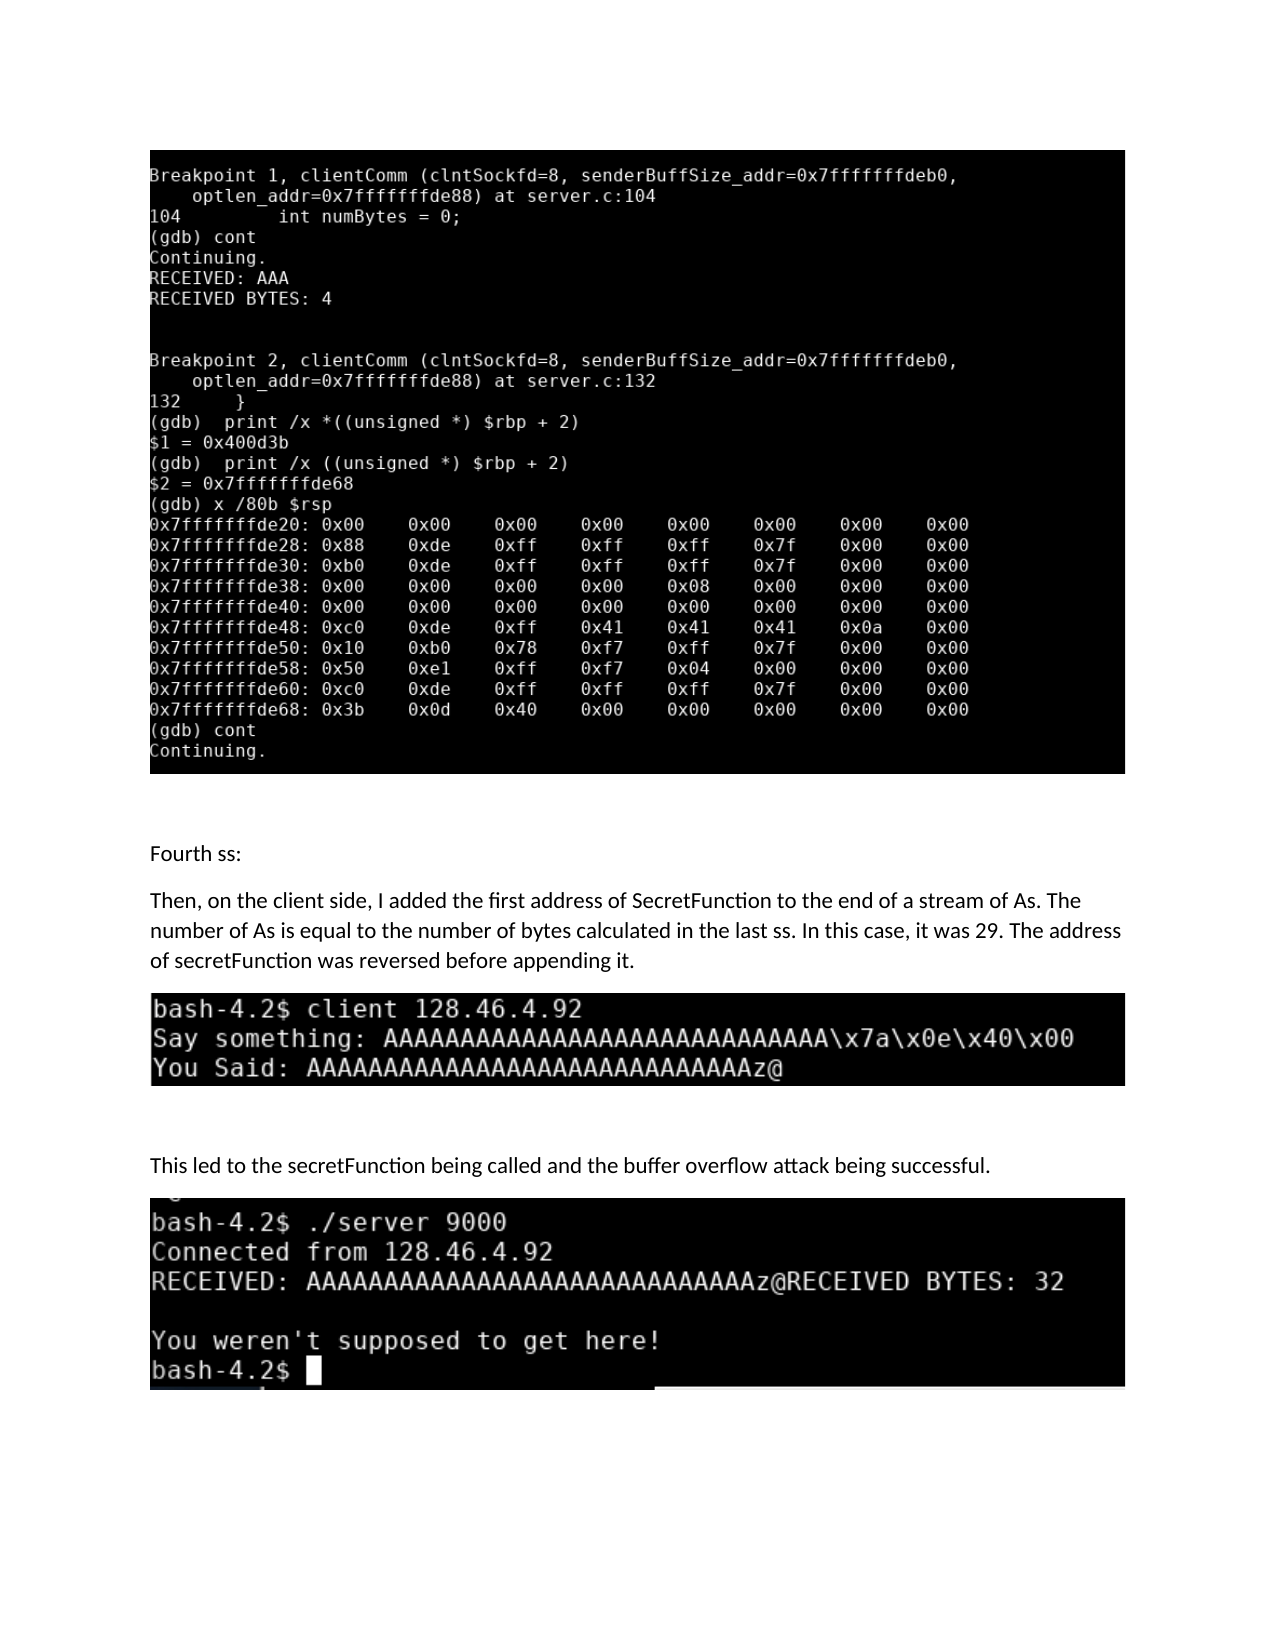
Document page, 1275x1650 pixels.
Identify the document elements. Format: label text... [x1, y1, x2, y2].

picture [150, 993, 1125, 1086]
text Fourth ss: [150, 839, 1125, 867]
picture [150, 1198, 1125, 1390]
picture [150, 150, 1125, 774]
text This led to the secretFunction being called and the buffer overflow attack being successful. [150, 1151, 1125, 1179]
text Then, on the client side, I added the first address of SecretFunction to the end of a stream of As. The number of As is equal to the number of bytes calculated in the last ss. In this case, it was 29. The address of secretFunction was reversed before appending it. [150, 886, 1125, 974]
